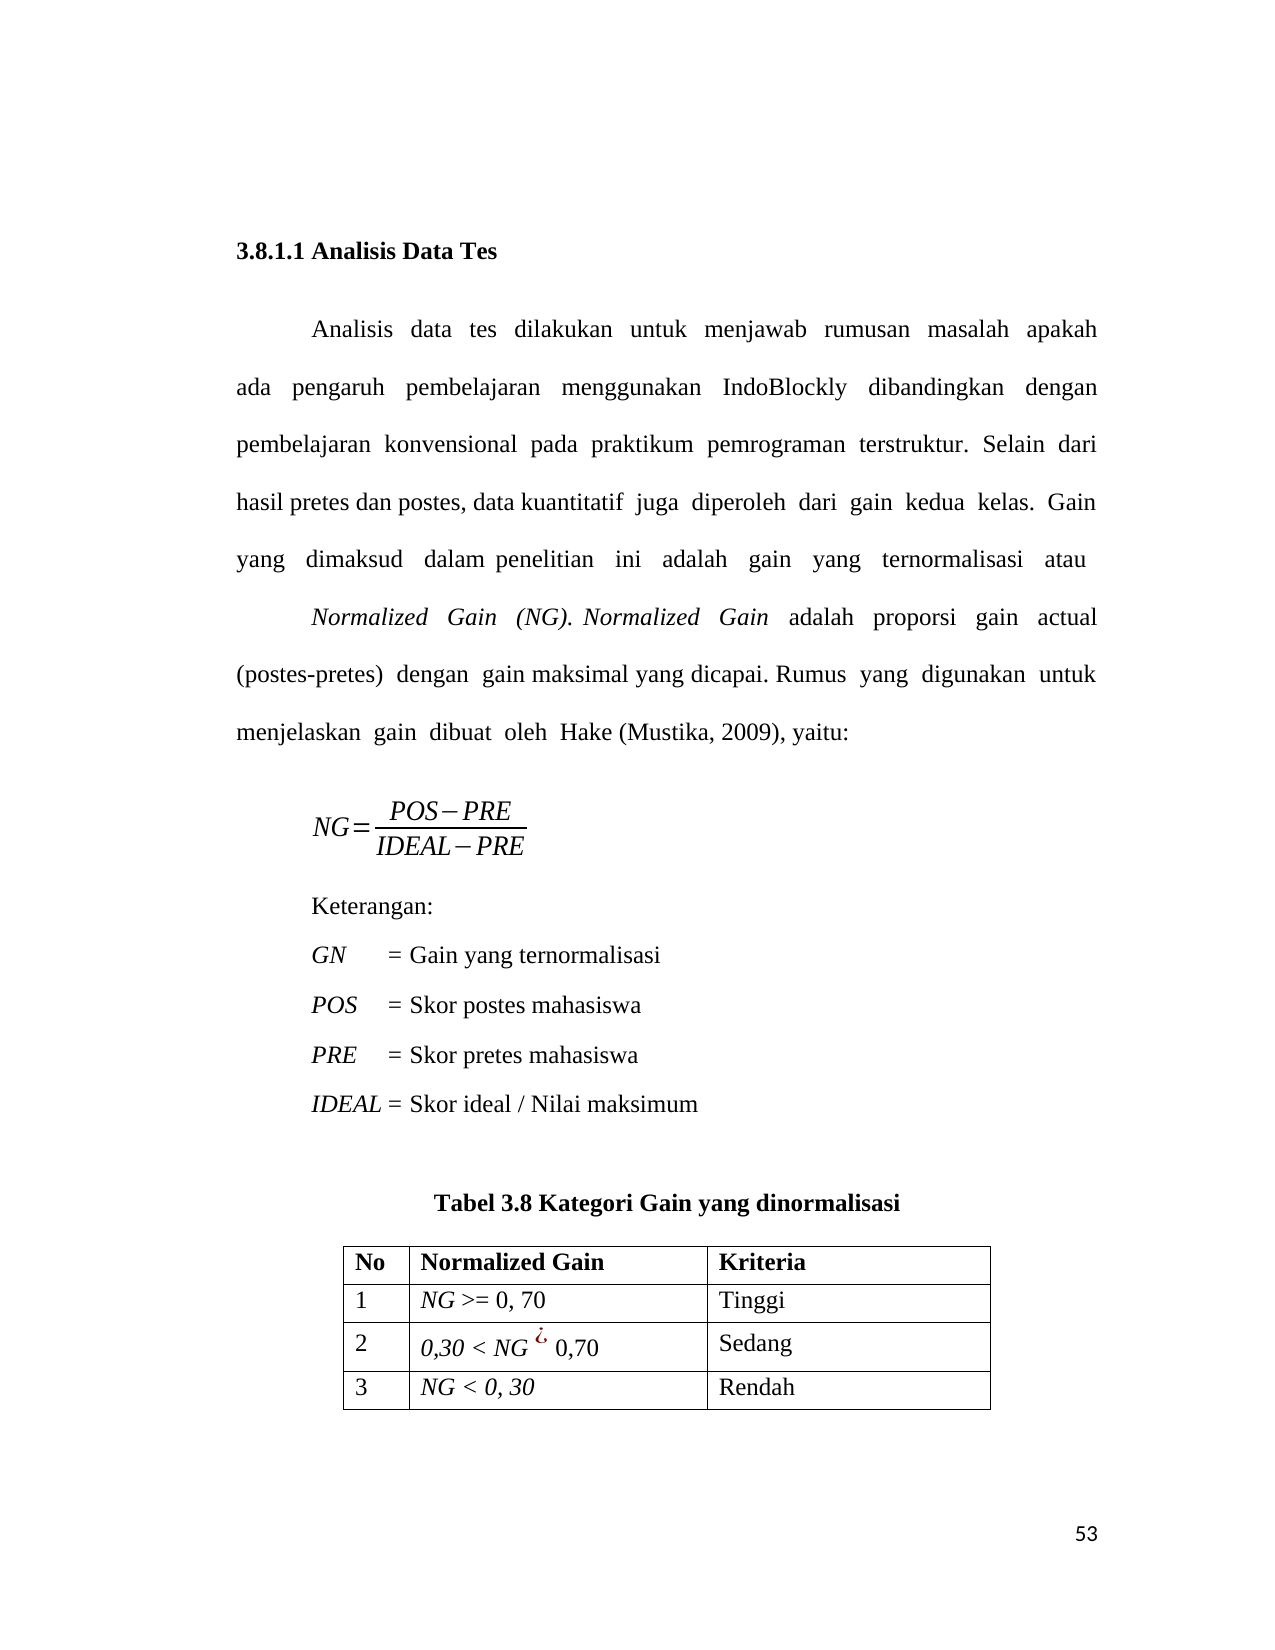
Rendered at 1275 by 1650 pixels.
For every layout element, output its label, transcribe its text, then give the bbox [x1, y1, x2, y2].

table_cell 1 [344, 1285, 409, 1322]
table_cell Tinggi [708, 1285, 990, 1322]
table_cell Sedang [708, 1323, 990, 1371]
table_header Normalized Gain [410, 1247, 707, 1284]
text IDEAL = Skor ideal / Nilai maksimum [236, 1089, 1098, 1118]
table_cell Rendah [708, 1372, 990, 1409]
text Tabel 3.8 Kategori Gain yang dinormalisasi [236, 1188, 1098, 1217]
text PRE = Skor pretes mahasiswa [236, 1040, 1098, 1068]
table_cell NG >= 0, 70 [410, 1285, 707, 1322]
table_cell 3 [344, 1372, 409, 1409]
table_cell 2 [344, 1323, 409, 1371]
text GN = Gain yang ternormalisasi [236, 941, 1098, 969]
table_cell 0,30 < NG 0,70 [410, 1323, 707, 1371]
text POS = Skor postes mahasiswa [236, 990, 1098, 1019]
text Keterangan: [236, 891, 1098, 920]
text Analisis data tes dilakukan untuk menjawab rumusan masalah apakah ada pengaruh pembelajaran menggunakan IndoBlockly dibandingkan dengan pembelajaran konvensional pada praktikum pemrograman terstruktur. Selain dari hasil pretes dan postes, data kuantitatif juga diperoleh dari gain kedua kelas. Gain yang dimaksud dalam penelitian ini adalah gain yang ternormalisasi atau Normalized Gain (NG). Normalized Gain adalah proporsi gain actual (postes-pretes) dengan gain maksimal yang dicapai. Rumus yang digunakan untuk menjelaskan gain dibuat oleh Hake (Mustika, 2009), yaitu: [236, 314, 1098, 746]
table_cell NG < 0, 30 [410, 1372, 707, 1409]
table_header Kriteria [708, 1247, 990, 1284]
table_header No [344, 1247, 409, 1284]
text 3.8.1.1 Analisis Data Tes [236, 236, 1098, 265]
